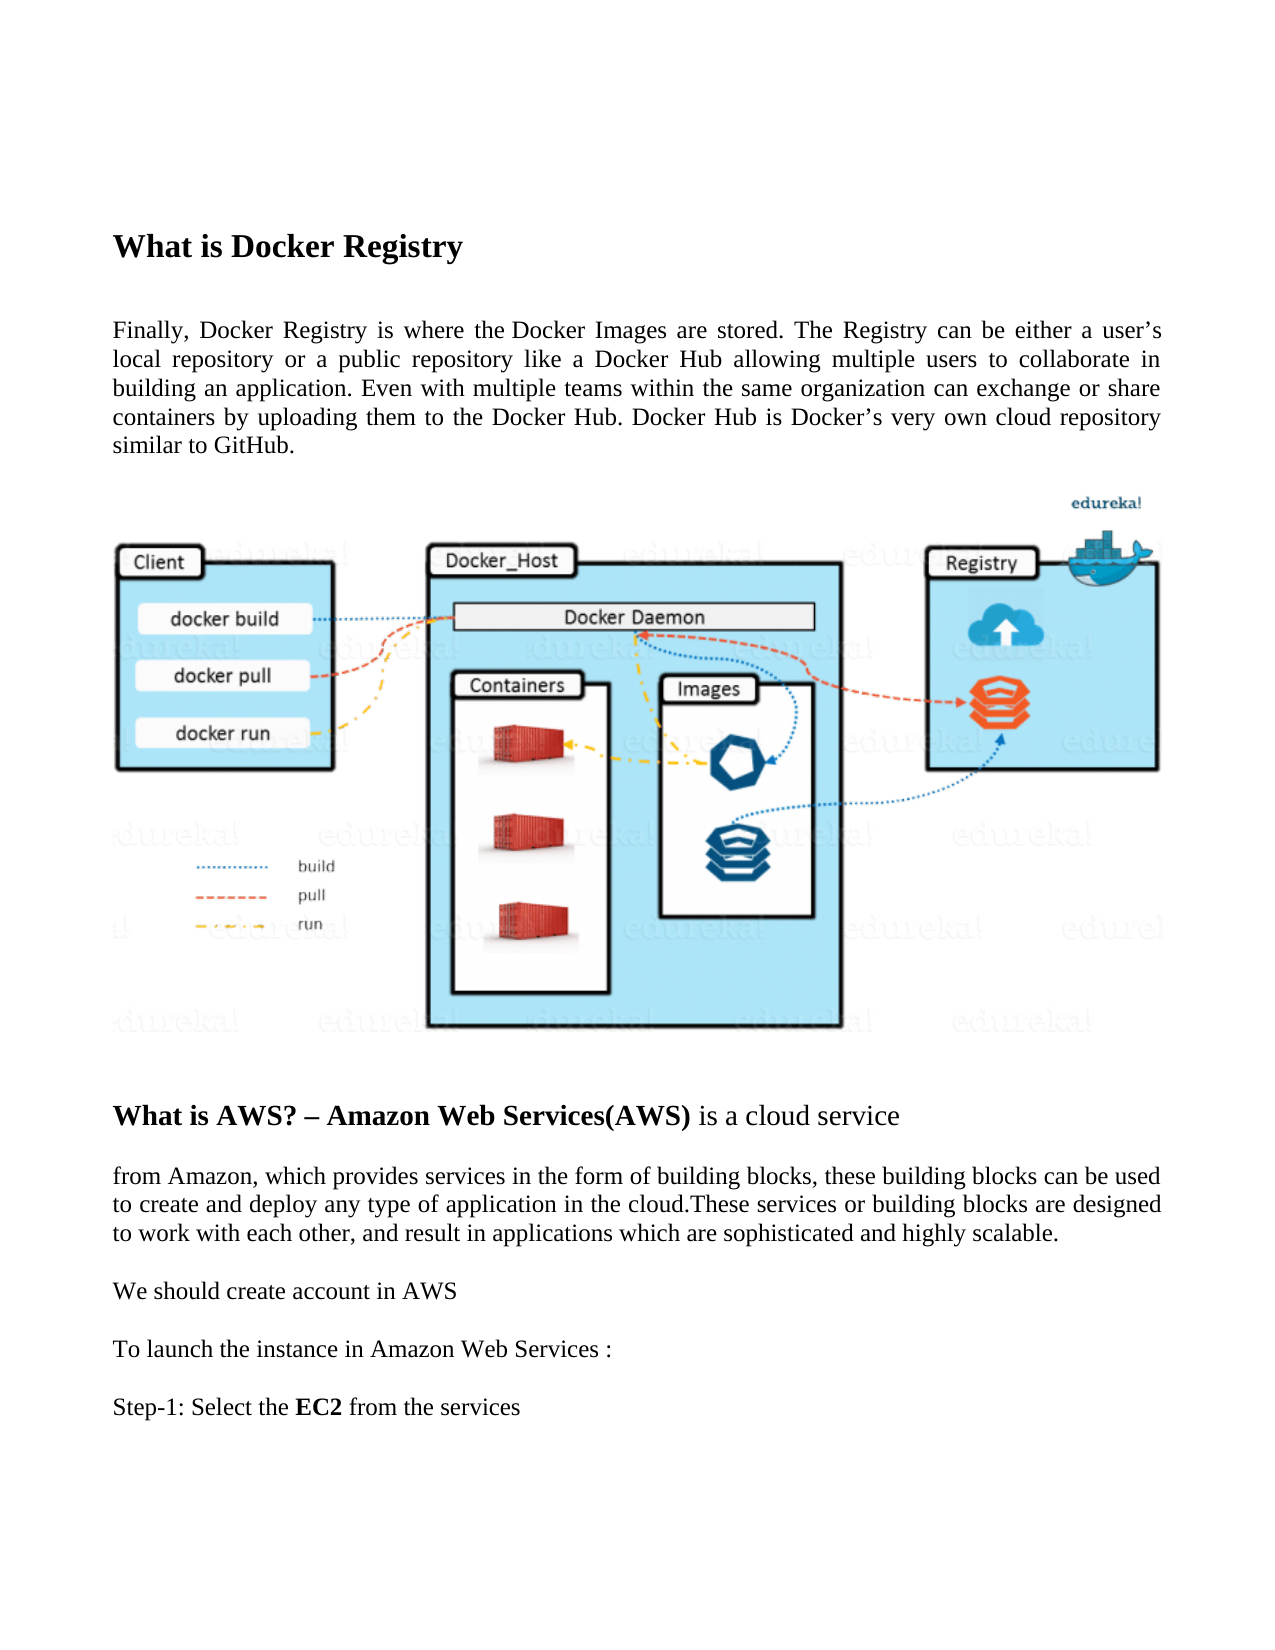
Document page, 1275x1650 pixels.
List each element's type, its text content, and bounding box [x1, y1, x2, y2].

subtitle What is Docker Registry [112, 227, 1162, 265]
text What is AWS? – Amazon Web Services(AWS) is a cloud service [112, 1098, 1162, 1132]
text To launch the instance in Amazon Web Services : [112, 1334, 1162, 1363]
text from Amazon, which provides services in the form of building blocks, these building blocks can be used to create and deploy any type of application in the cloud.These services or building blocks are designed to work with each other, and result in applications which are sophisticated and highly scalable. [112, 1161, 1162, 1247]
picture [112, 488, 1163, 1032]
text Finally, Docker Registry is where the Docker Images are stored. The Registry can be either a user’s local repository or a public repository like a Docker Hub allowing multiple users to collaborate in building an application. Even with multiple teams within the same organization can exchange or share containers by uploading them to the Docker Hub. Docker Hub is Docker’s very own cloud repository similar to GitHub. [112, 315, 1162, 459]
text We should create account in AWS [112, 1276, 1162, 1305]
text Step-1: Select the EC2 from the services [112, 1392, 1162, 1421]
